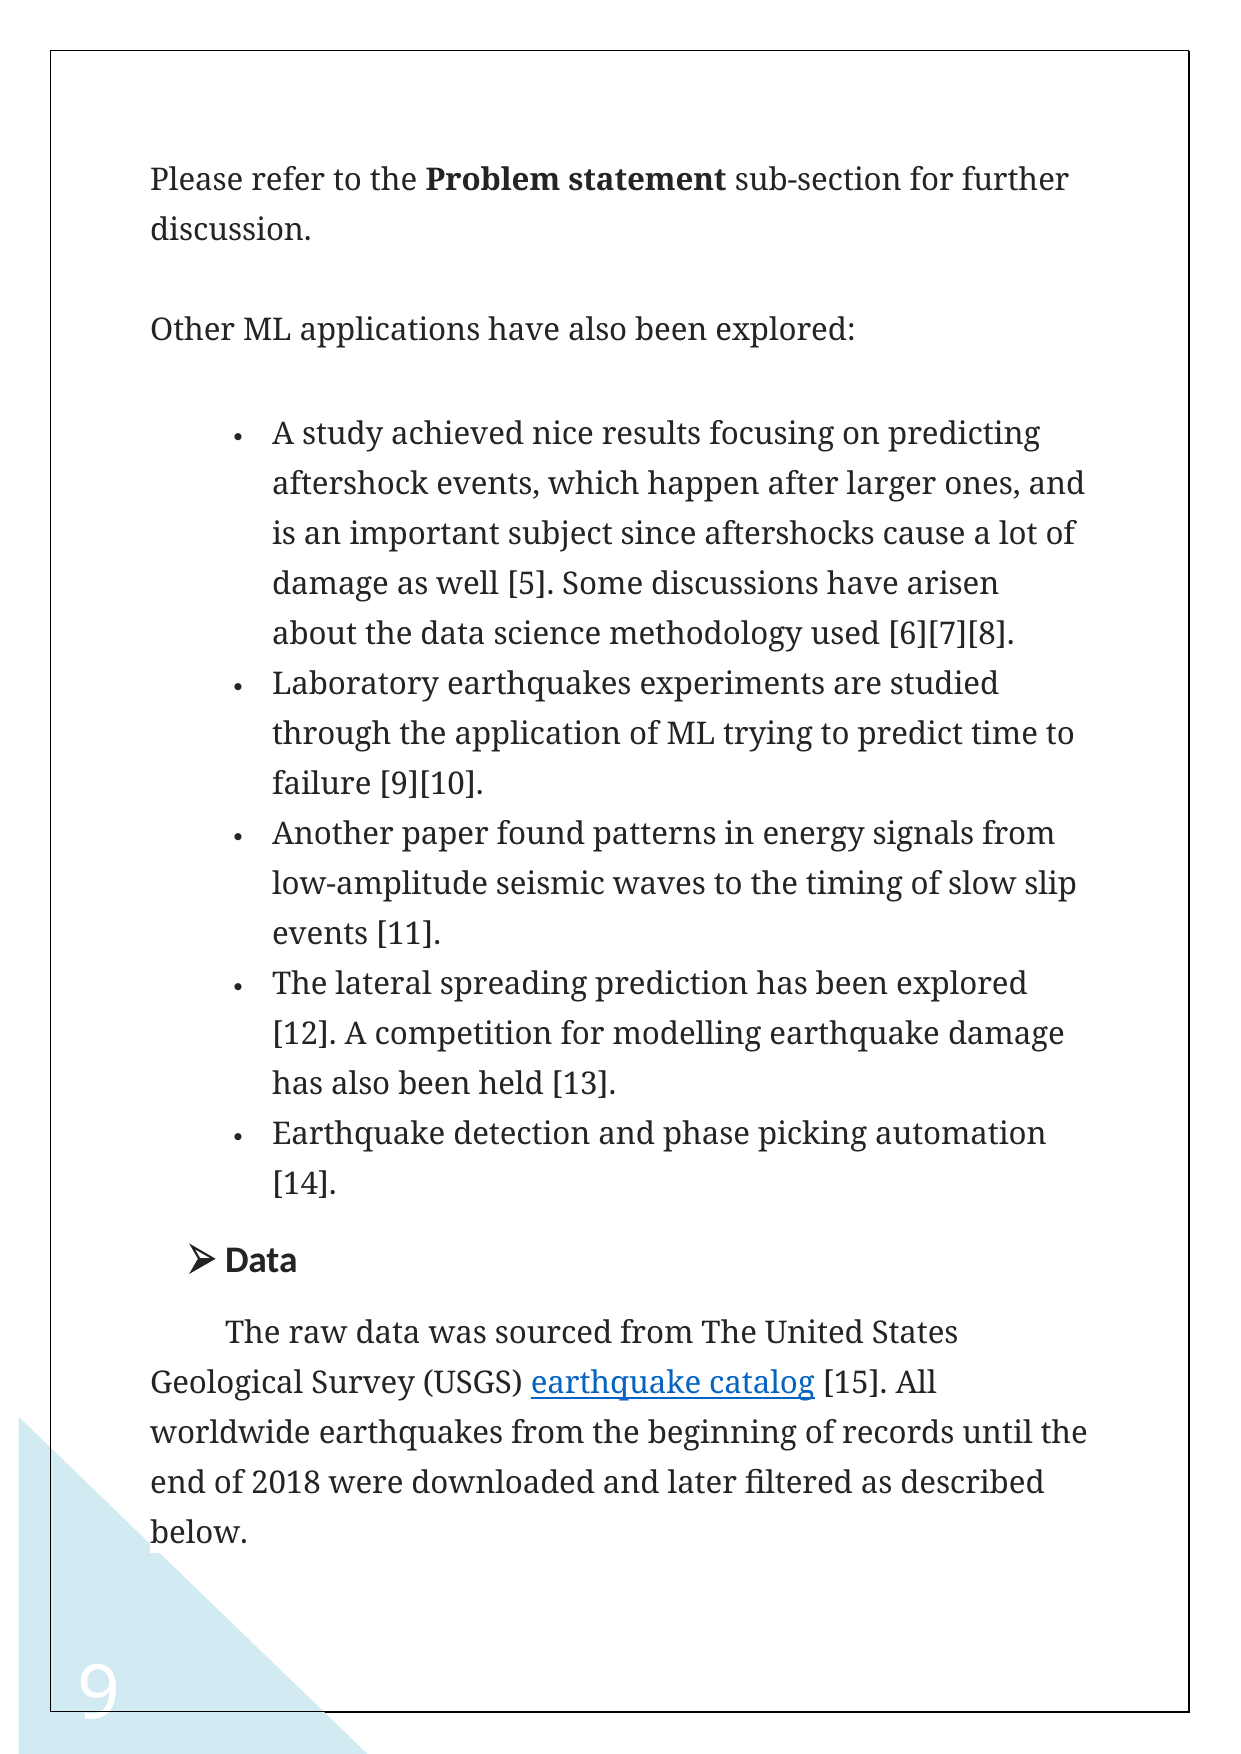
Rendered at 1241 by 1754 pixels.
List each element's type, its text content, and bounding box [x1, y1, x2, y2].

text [150, 150, 1089, 250]
list Earthquake detection and phase picking automation [14]. [234, 1103, 1089, 1203]
list The lateral spreading prediction has been explored [12]. A competition for modelling earthquake damage has also been held [13]. [234, 953, 1089, 1103]
text The raw data was sourced from The United States Geological Survey (USGS) earthquake catalog [15]. All worldwide earthquakes from the beginning of records until the end of 2018 were downloaded and later filtered as described below. [150, 1303, 1089, 1553]
subtitle Data [187, 1235, 1089, 1282]
list Laboratory earthquakes experiments are studied through the application of ML trying to predict time to failure [9][10]. [234, 653, 1089, 803]
list A study achieved nice results focusing on predicting aftershock events, which happen after larger ones, and is an important subject since aftershocks cause a lot of damage as well [5]. Some discussions have arisen about the data science methodology used [6][7][8]. [234, 403, 1089, 653]
list Another paper found patterns in energy signals from low-amplitude seismic waves to the timing of slow slip events [11]. [234, 803, 1089, 953]
text Other ML applications have also been explored: [150, 300, 1089, 350]
